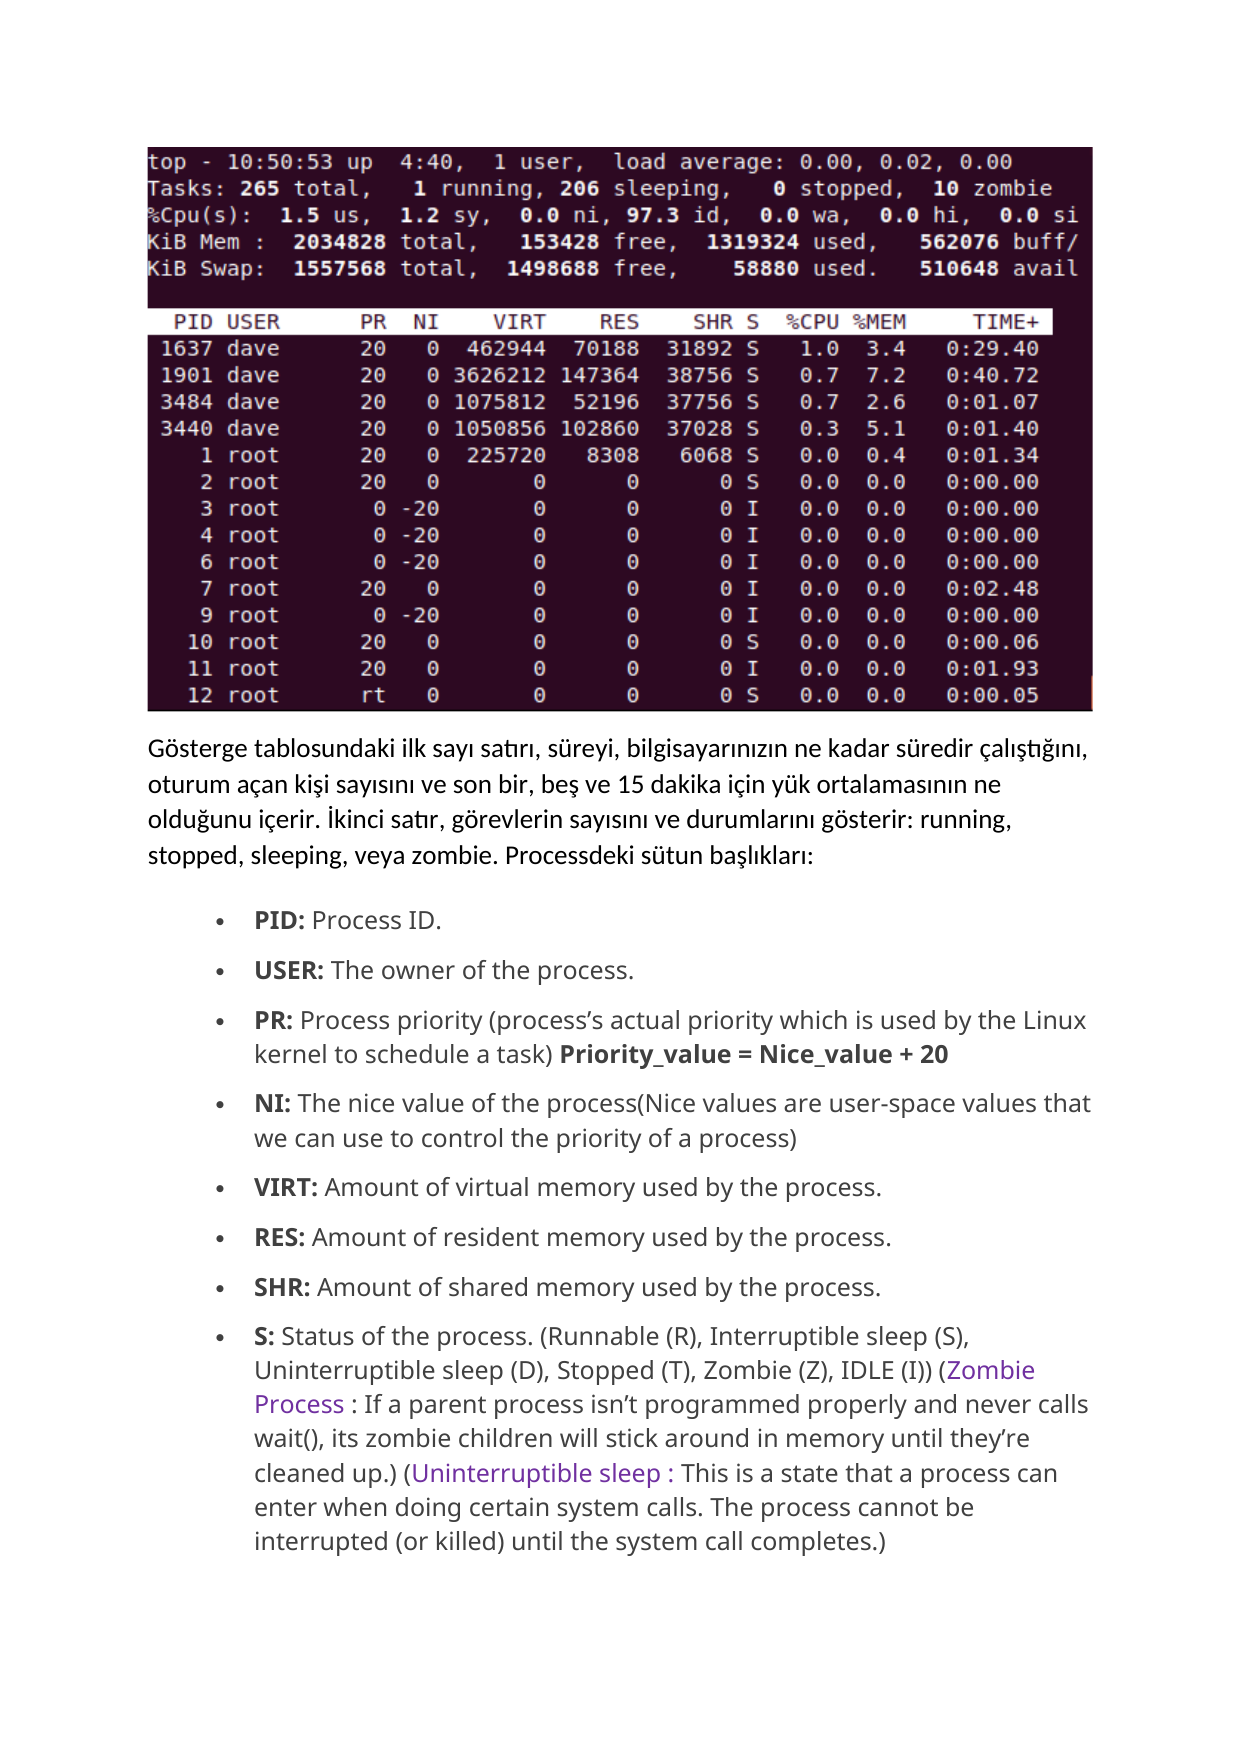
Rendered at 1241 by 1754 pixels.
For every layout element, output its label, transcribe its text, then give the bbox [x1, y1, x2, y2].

text Gösterge tablosundaki ilk sayı satırı, süreyi, bilgisayarınızın ne kadar süredir çalıştığını, oturum açan kişi sayısını ve son bir, beş ve 15 dakika için yük ortalamasının ne olduğunu içerir. İkinci satır, görevlerin sayısını ve durumlarını gösterir: running, stopped, sleeping, veya zombie. Processdeki sütun başlıkları: [148, 731, 1093, 871]
list USER: The owner of the process. [216, 953, 1093, 987]
list RES: Amount of resident memory used by the process. [216, 1219, 1093, 1254]
list S: Status of the process. (Runnable (R), Interruptible sleep (S), Uninterruptible sleep (D), Stopped (T), Zombie (Z), IDLE (I)) (Zombie Process : If a parent process isn’t programmed properly and never calls wait(), its zombie children will stick around in memory until they’re cleaned up.) (Uninterruptible sleep : This is a state that a process can enter when doing certain system calls. The process cannot be interrupted (or killed) until the system call completes.) [216, 1319, 1093, 1557]
list PID: Process ID. [216, 903, 1093, 937]
picture [147, 147, 1093, 713]
list NI: The nice value of the process(Nice values are user-space values that we can use to control the priority of a process) [216, 1086, 1093, 1154]
list PR: Process priority (process’s actual priority which is used by the Linux kernel to schedule a task) Priority_value = Nice_value + 20 [216, 1002, 1093, 1071]
list SHR: Amount of shared memory used by the process. [216, 1269, 1093, 1303]
list VIRT: Amount of virtual memory used by the process. [216, 1170, 1093, 1204]
